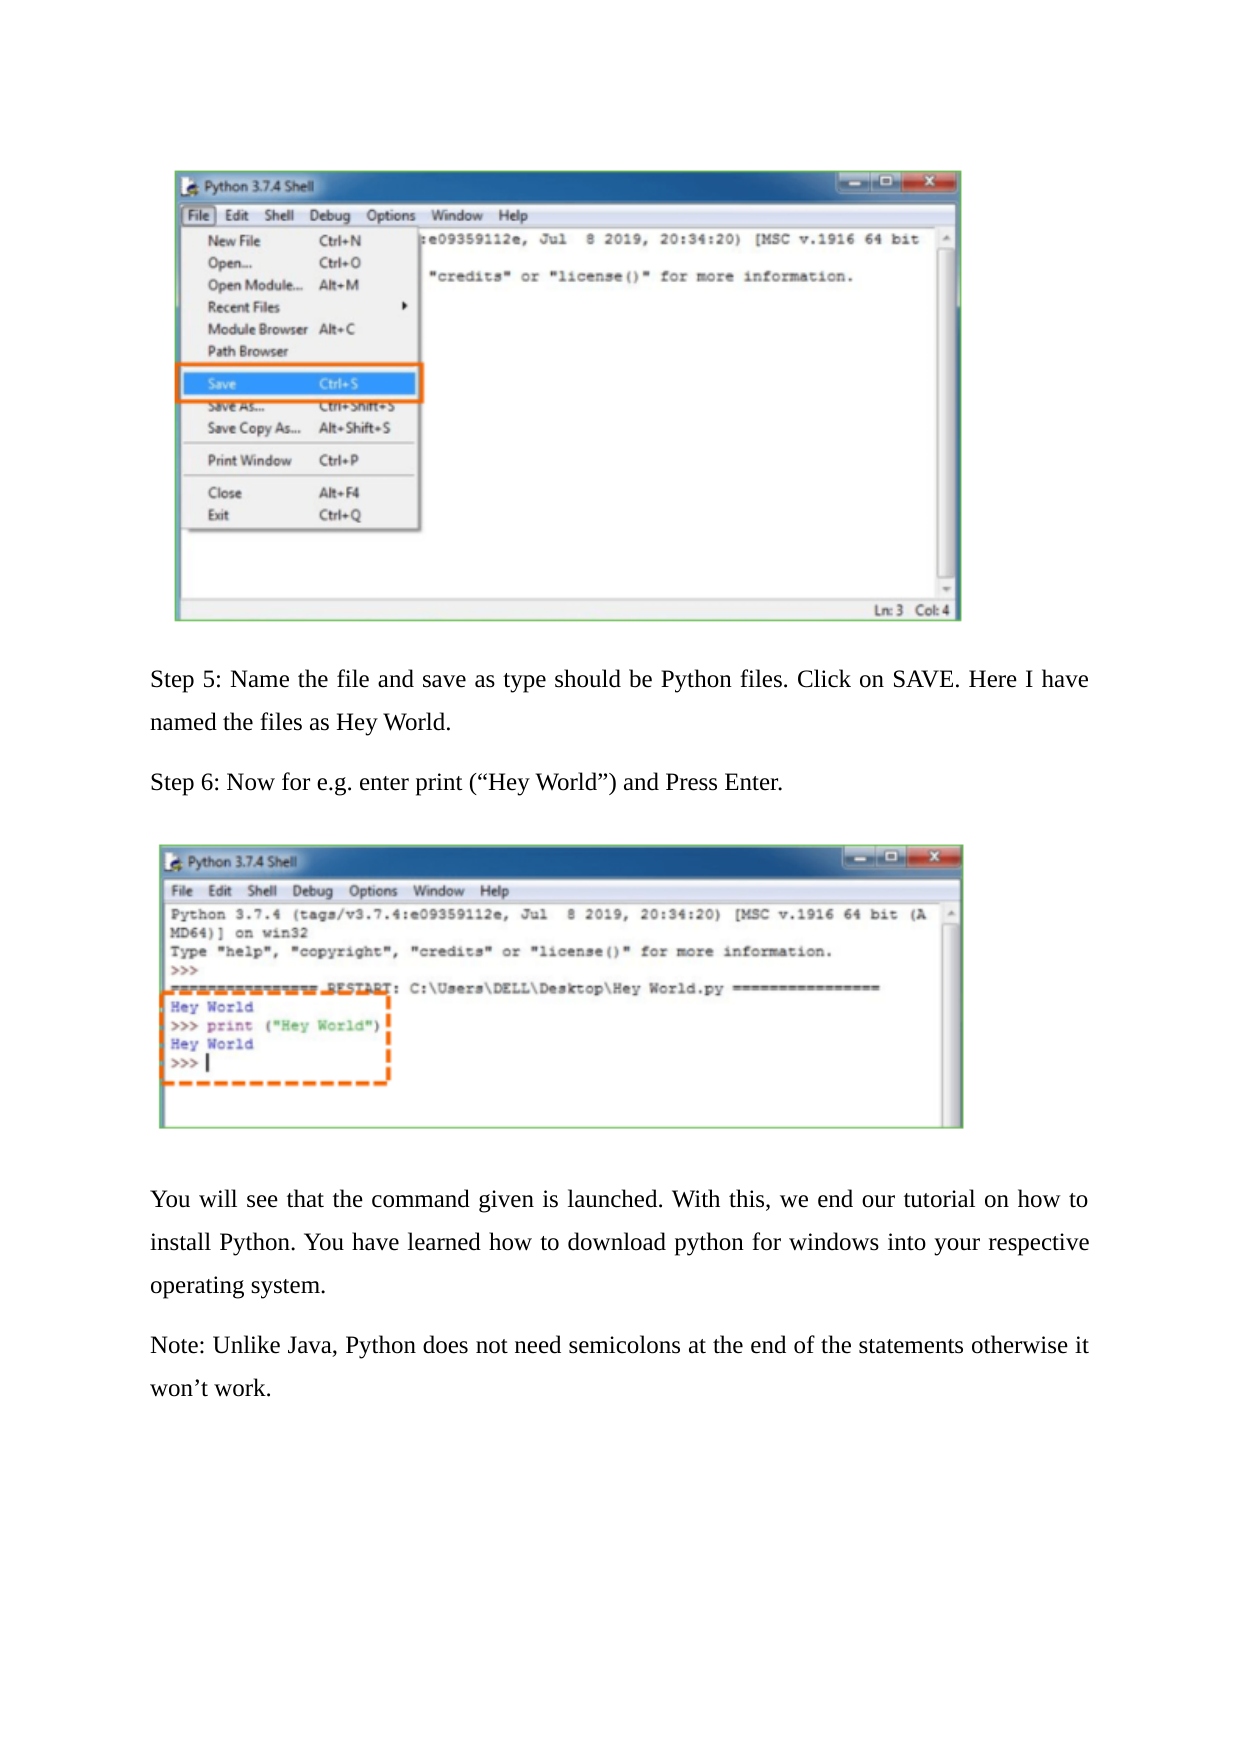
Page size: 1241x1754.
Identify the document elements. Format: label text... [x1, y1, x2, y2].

text Note: Unlike Java, Python does not need semicolons at the end of the statements otherwise it won’t work. [150, 1330, 1090, 1402]
picture [150, 827, 1009, 1154]
text Step 5: Name the file and save as type should be Python files. Click on SAVE. Here I have named the files as Hey World. [150, 664, 1090, 736]
picture [150, 150, 996, 634]
text Step 6: Now for e.g. enter print (“Hey World”) and Press Enter. [150, 767, 1090, 796]
text You will see that the command given is launched. With this, we end our tutorial on how to install Python. You have learned how to download python for windows into your respective operating system. [150, 1184, 1090, 1299]
